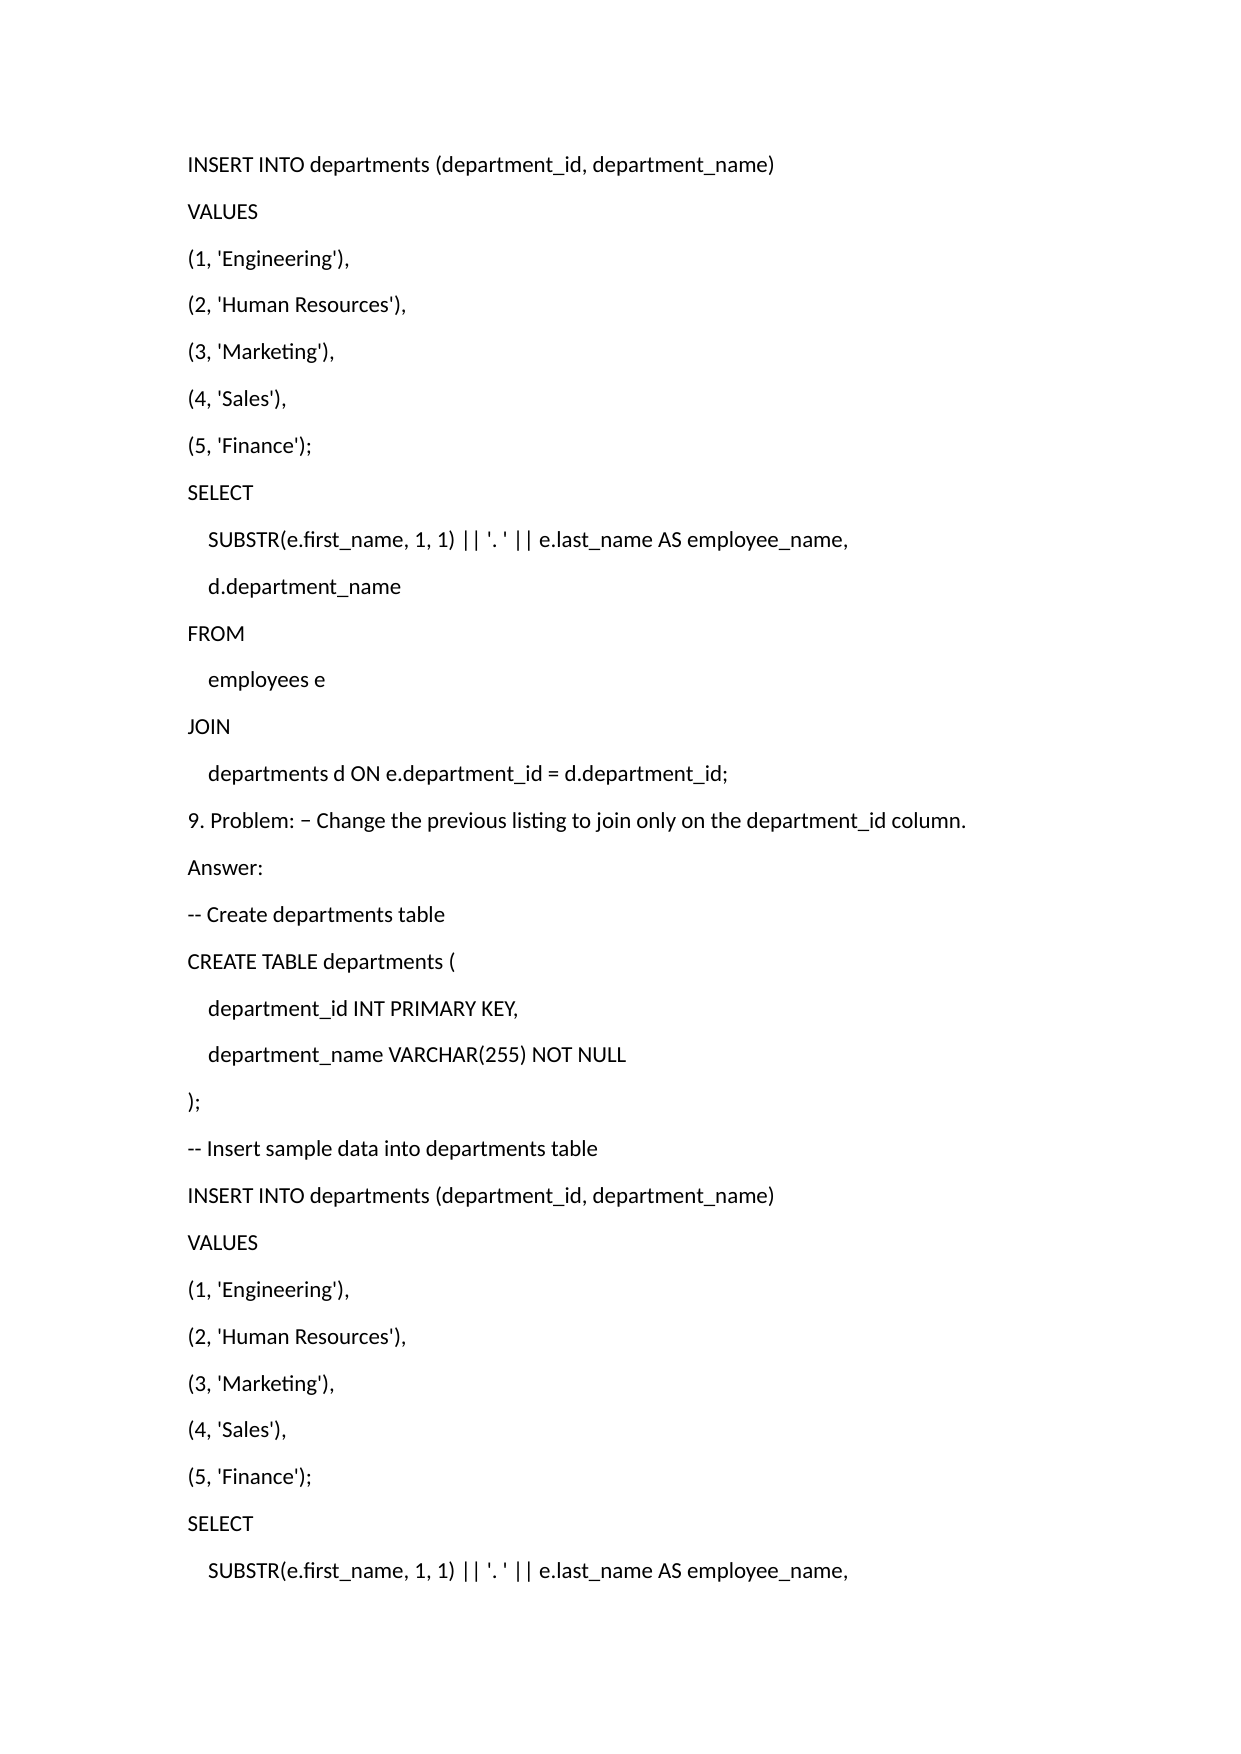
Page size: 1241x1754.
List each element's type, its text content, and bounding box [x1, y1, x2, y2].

text ); [187, 1087, 1090, 1116]
text (3, 'Marketing'), [187, 1369, 1090, 1397]
text departments d ON e.department_id = d.department_id; [187, 759, 1090, 787]
text SUBSTR(e.first_name, 1, 1) || '. ' || e.last_name AS employee_name, [187, 525, 1090, 553]
text JOIN [187, 712, 1090, 741]
text (4, 'Sales'), [187, 384, 1090, 412]
text CREATE TABLE departments ( [187, 947, 1090, 975]
text (5, 'Finance'); [187, 431, 1090, 459]
text department_name VARCHAR(255) NOT NULL [187, 1041, 1090, 1069]
text department_id INT PRIMARY KEY, [187, 994, 1090, 1022]
text INSERT INTO departments (department_id, department_name) [187, 150, 1090, 178]
text VALUES [187, 197, 1090, 225]
text employees e [187, 666, 1090, 694]
text (4, 'Sales'), [187, 1416, 1090, 1444]
text (5, 'Finance'); [187, 1462, 1090, 1491]
text FROM [187, 619, 1090, 647]
text SELECT [187, 1509, 1090, 1537]
text INSERT INTO departments (department_id, department_name) [187, 1181, 1090, 1209]
text Answer: [187, 853, 1090, 881]
text (1, 'Engineering'), [187, 244, 1090, 272]
text (1, 'Engineering'), [187, 1275, 1090, 1303]
text -- Insert sample data into departments table [187, 1134, 1090, 1162]
text -- Create departments table [187, 900, 1090, 928]
text 9. Problem: − Change the previous listing to join only on the department_id column. [187, 806, 1090, 834]
text VALUES [187, 1228, 1090, 1256]
text SELECT [187, 478, 1090, 506]
text (2, 'Human Resources'), [187, 1322, 1090, 1350]
text d.department_name [187, 572, 1090, 600]
text (2, 'Human Resources'), [187, 291, 1090, 319]
text (3, 'Marketing'), [187, 337, 1090, 366]
text SUBSTR(e.first_name, 1, 1) || '. ' || e.last_name AS employee_name, [187, 1556, 1090, 1584]
